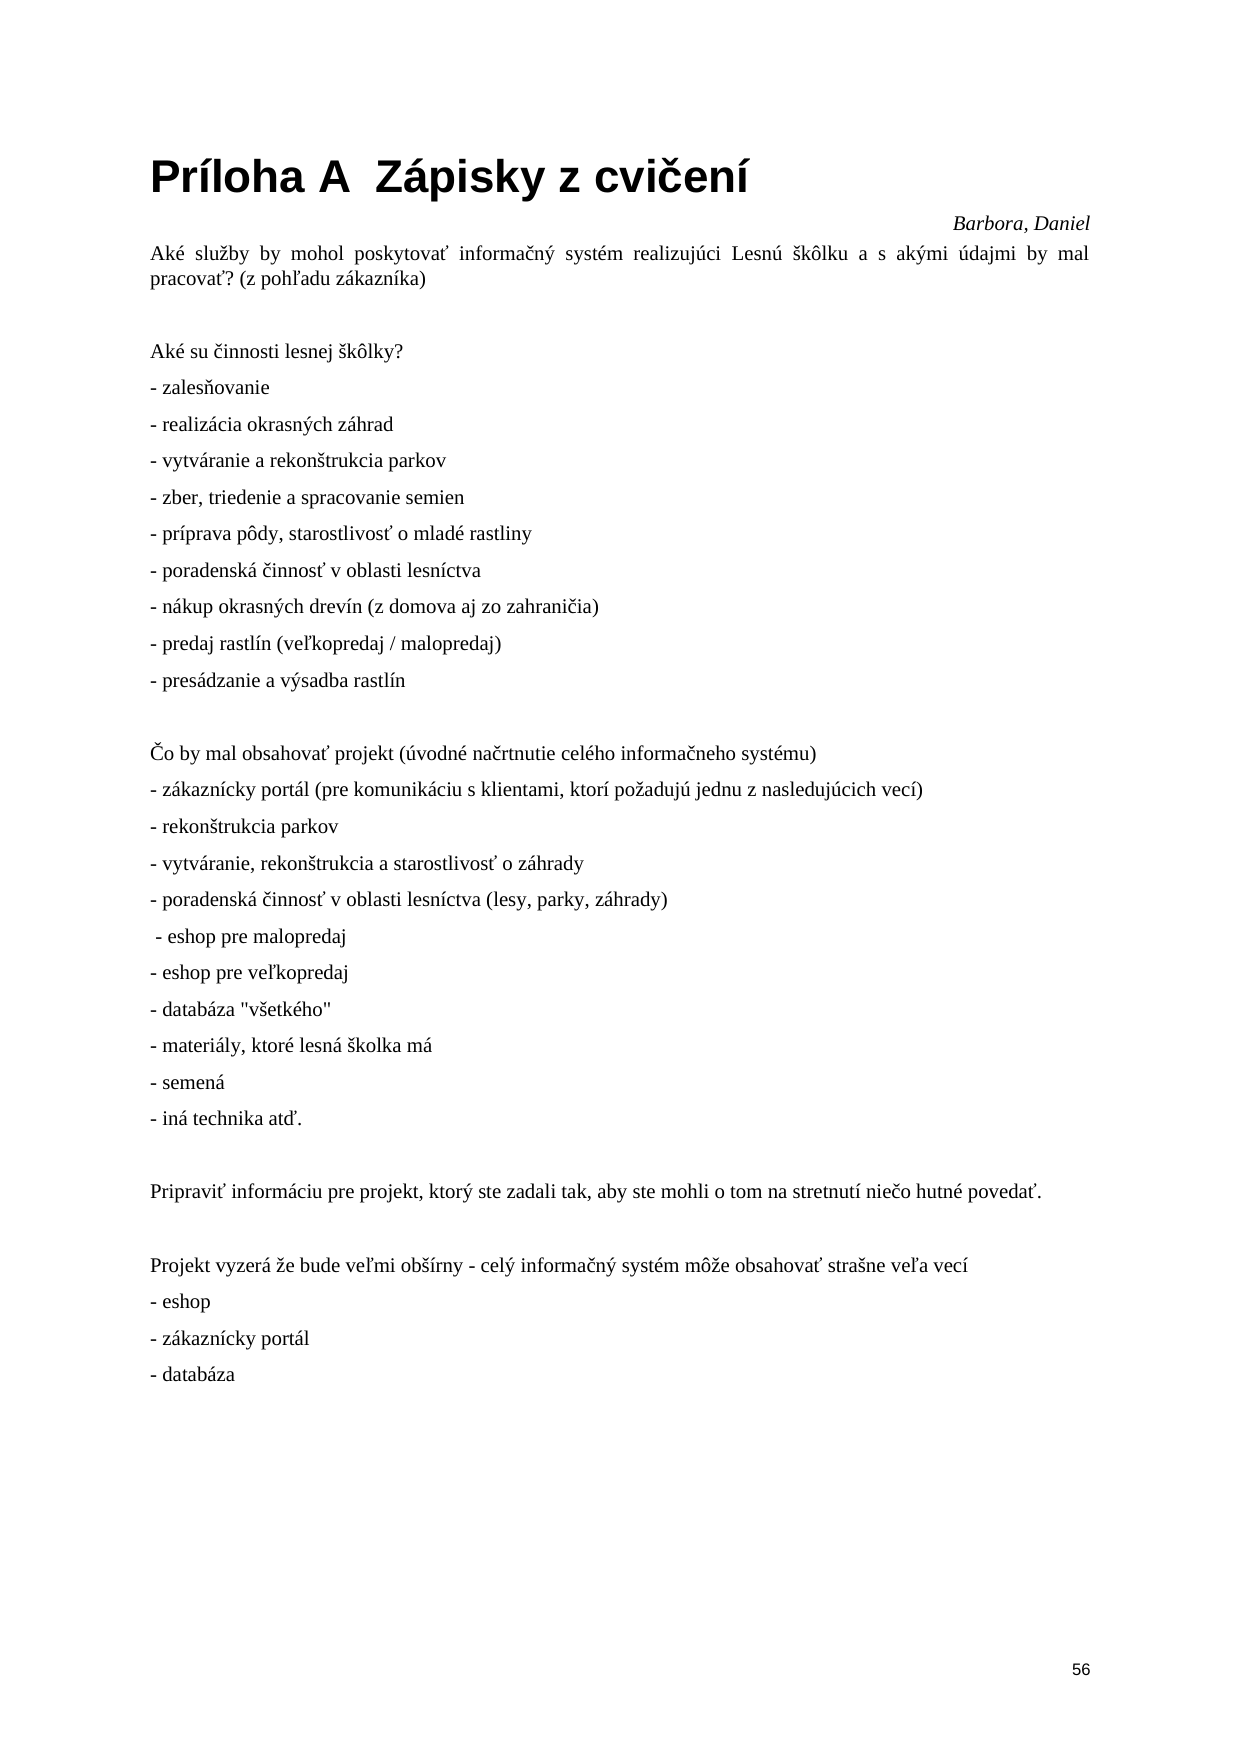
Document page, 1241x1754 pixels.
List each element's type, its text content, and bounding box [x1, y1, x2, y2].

text - poradenská činnosť v oblasti lesníctva [150, 558, 1090, 582]
text - zber, triedenie a spracovanie semien [150, 485, 1090, 509]
text - materiály, ktoré lesná školka má [150, 1033, 1090, 1057]
text - eshop pre veľkopredaj [150, 960, 1090, 984]
text - eshop pre malopredaj [150, 923, 1090, 948]
text - zalesňovanie [150, 375, 1090, 399]
text - zákaznícky portál (pre komunikáciu s klientami, ktorí požadujú jednu z nasledujúcich vecí) [150, 777, 1090, 801]
text - poradenská činnosť v oblasti lesníctva (lesy, parky, záhrady) [150, 887, 1090, 911]
text Čo by mal obsahovať projekt (úvodné načrtnutie celého informačneho systému) [150, 741, 1090, 765]
text - presádzanie a výsadba rastlín [150, 668, 1090, 692]
text Aké služby by mohol poskytovať informačný systém realizujúci Lesnú škôlku a s akými údajmi by mal pracovať? (z pohľadu zákazníka) [150, 241, 1090, 289]
text Aké su činnosti lesnej škôlky? [150, 338, 1090, 363]
text - semená [150, 1070, 1090, 1094]
text - predaj rastlín (veľkopredaj / malopredaj) [150, 631, 1090, 655]
text Projekt vyzerá že bude veľmi obšírny - celý informačný systém môže obsahovať strašne veľa vecí [150, 1253, 1090, 1277]
list Zápisky z cvičení [150, 150, 1090, 203]
text - rekonštrukcia parkov [150, 814, 1090, 838]
text - nákup okrasných drevín (z domova aj zo zahraničia) [150, 594, 1090, 618]
text - databáza "všetkého" [150, 997, 1090, 1021]
text - databáza [150, 1362, 1090, 1386]
text - vytváranie, rekonštrukcia a starostlivosť o záhrady [150, 850, 1090, 874]
text Pripraviť informáciu pre projekt, ktorý ste zadali tak, aby ste mohli o tom na stretnutí niečo hutné povedať. [150, 1179, 1090, 1203]
text - zákaznícky portál [150, 1326, 1090, 1350]
text - iná technika atď. [150, 1106, 1090, 1130]
text - realizácia okrasných záhrad [150, 412, 1090, 436]
text - eshop [150, 1289, 1090, 1313]
text - vytváranie a rekonštrukcia parkov [150, 448, 1090, 472]
text Barbora, Daniel [150, 211, 1090, 235]
text - príprava pôdy, starostlivosť o mladé rastliny [150, 521, 1090, 545]
